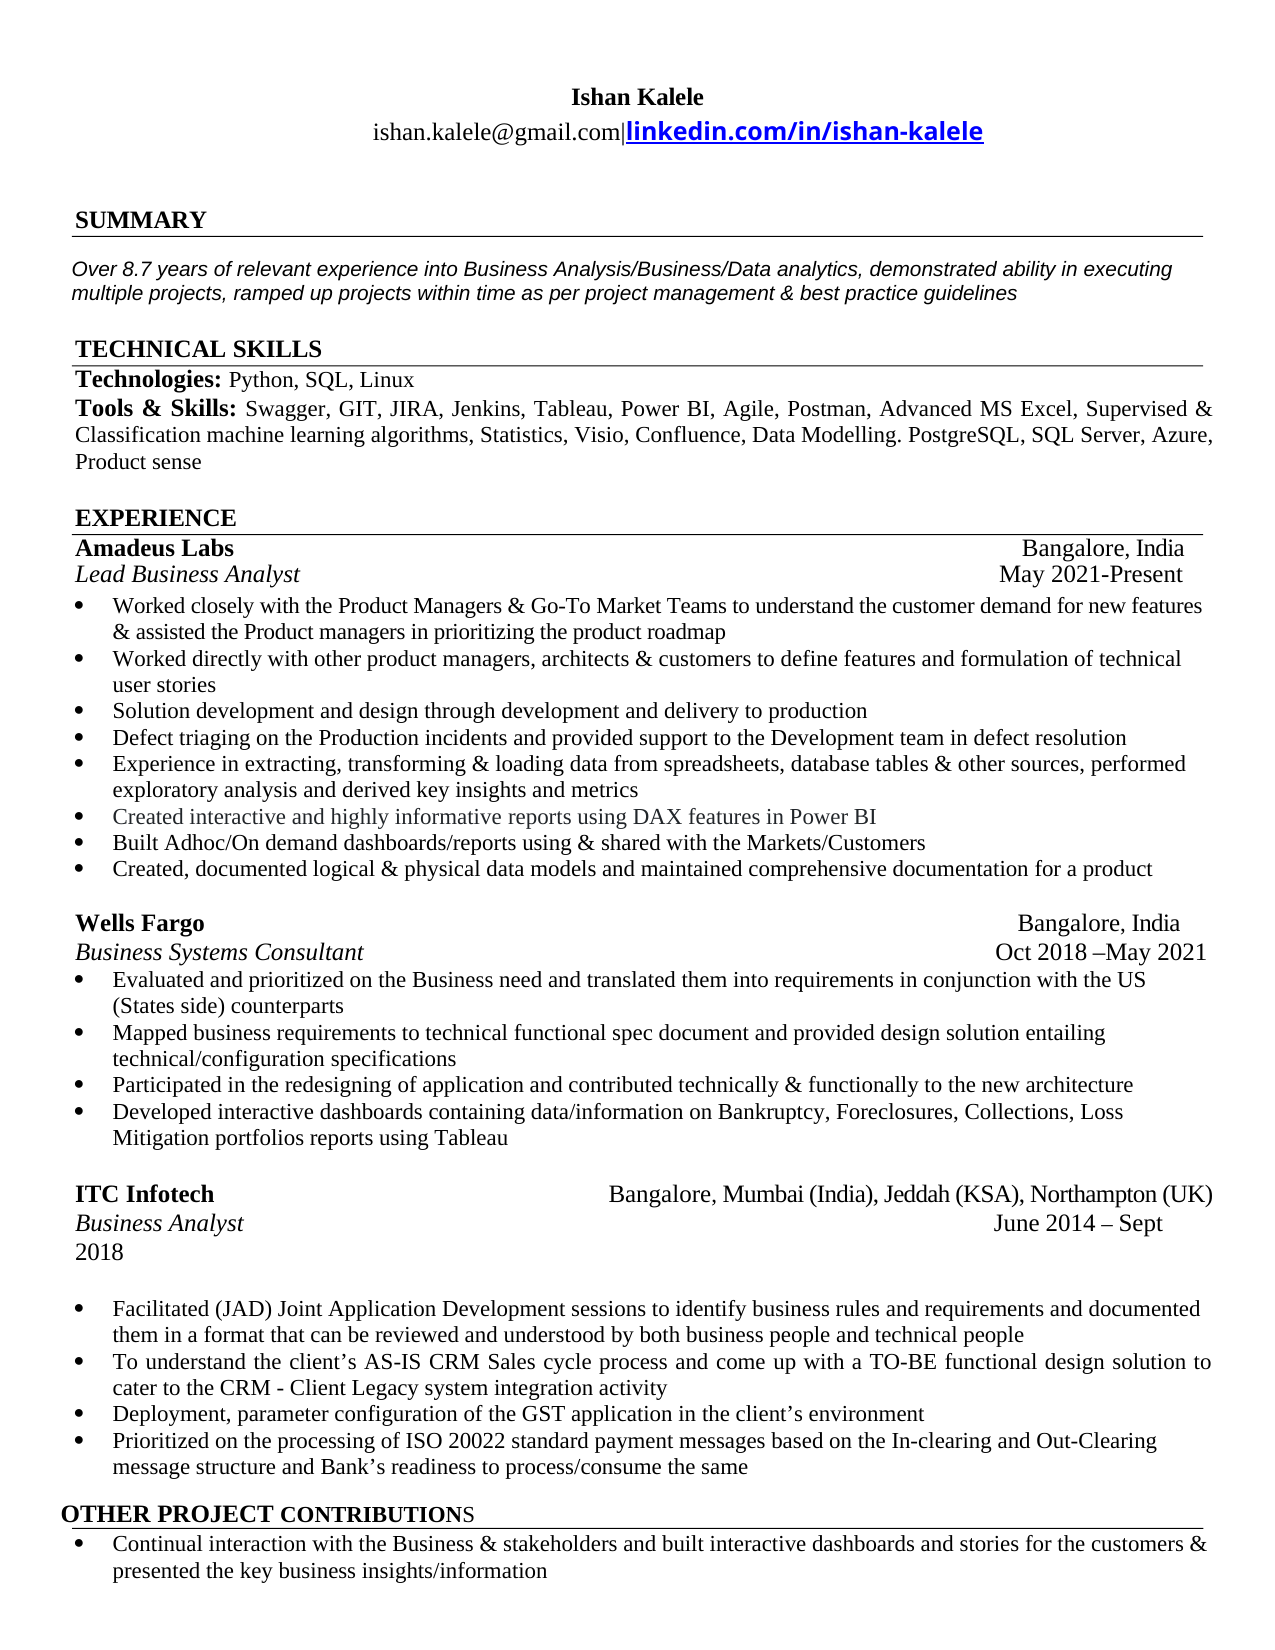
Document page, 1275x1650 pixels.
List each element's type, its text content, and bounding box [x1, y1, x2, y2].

list Solution development and design through development and delivery to production [75, 697, 1214, 724]
list Mapped business requirements to technical functional spec document and provided design solution entailing technical/configuration specifications [75, 1019, 1214, 1071]
text ishan.kalele@gmail.com|linkedin.com/in/ishan-kalele [235, 113, 1214, 147]
list Facilitated (JAD) Joint Application Development sessions to identify business rules and requirements and documented them in a format that can be reviewed and understood by both business people and technical people [75, 1295, 1214, 1348]
text ITC Infotech Bangalore, Mumbai (India), Jeddah (KSA), Northampton (UK) [75, 1179, 1214, 1208]
subtitle SUMMARY [75, 205, 1214, 233]
list Continual interaction with the Business & stakeholders and built interactive dashboards and stories for the customers & presented the key business insights/information [75, 1530, 1214, 1583]
list Worked closely with the Product Managers & Go-To Market Teams to understand the customer demand for new features & assisted the Product managers in prioritizing the product roadmap [75, 592, 1214, 645]
text Technologies: Python, SQL, Linux [75, 363, 1214, 393]
list Created, documented logical & physical data models and maintained comprehensive documentation for a product [75, 856, 1214, 882]
text Business Analyst June 2014 – Sept 2018 [75, 1208, 1214, 1266]
list Worked directly with other product managers, architects & customers to define features and formulation of technical user stories [75, 645, 1214, 697]
list Deployment, parameter configuration of the GST application in the client’s environment [75, 1401, 1187, 1427]
text Tools & Skills: Swagger, GIT, JIRA, Jenkins, Tableau, Power BI, Agile, Postman, Advanced MS Excel, Supervised & Classification machine learning algorithms, Statistics, Visio, Confluence, Data Modelling. PostgreSQL, SQL Server, Azure, Product sense [75, 393, 1214, 474]
list Evaluated and prioritized on the Business need and translated them into requirements in conjunction with the US (States side) counterparts [75, 966, 1214, 1019]
list Created interactive and highly informative reports using DAX features in Power BI [75, 803, 1214, 829]
text Business Systems Consultant Oct 2018 –May 2021 [75, 937, 1214, 966]
list Prioritized on the processing of ISO 20022 standard payment messages based on the In-clearing and Out-Clearing message structure and Bank’s readiness to process/consume the same [75, 1427, 1214, 1479]
text OTHER PROJECT CONTRIBUTIONS [60, 1499, 1214, 1528]
list To understand the client’s AS-IS CRM Sales cycle process and come up with a TO-BE functional design solution to cater to the CRM - Client Legacy system integration activity [75, 1348, 1214, 1401]
list Participated in the redesigning of application and contributed technically & functionally to the new architecture [75, 1071, 1214, 1098]
list Experience in extracting, transforming & loading data from spreadsheets, database tables & other sources, performed exploratory analysis and derived key insights and metrics [75, 750, 1214, 803]
text Lead Business Analyst May 2021-Present [75, 561, 1214, 588]
text Over 8.7 years of relevant experience into Business Analysis/Business/Data analytics, demonstrated ability in executing multiple projects, ramped up projects within time as per project management & best practice guidelines [71, 257, 1214, 304]
title Ishan Kalele [310, 75, 965, 113]
subtitle TECHNICAL SKILLS [75, 334, 1214, 363]
list Developed interactive dashboards containing data/information on Bankruptcy, Foreclosures, Collections, Loss Mitigation portfolios reports using Tableau [75, 1098, 1214, 1150]
list Built Adhoc/On demand dashboards/reports using & shared with the Markets/Customers [75, 829, 1214, 856]
subtitle EXPERIENCE [75, 503, 1214, 532]
list Defect triaging on the Production incidents and provided support to the Development team in defect resolution [75, 724, 1214, 750]
text Wells Fargo Bangalore, India [75, 908, 1214, 937]
text Amadeus Labs Bangalore, India [75, 532, 1214, 561]
